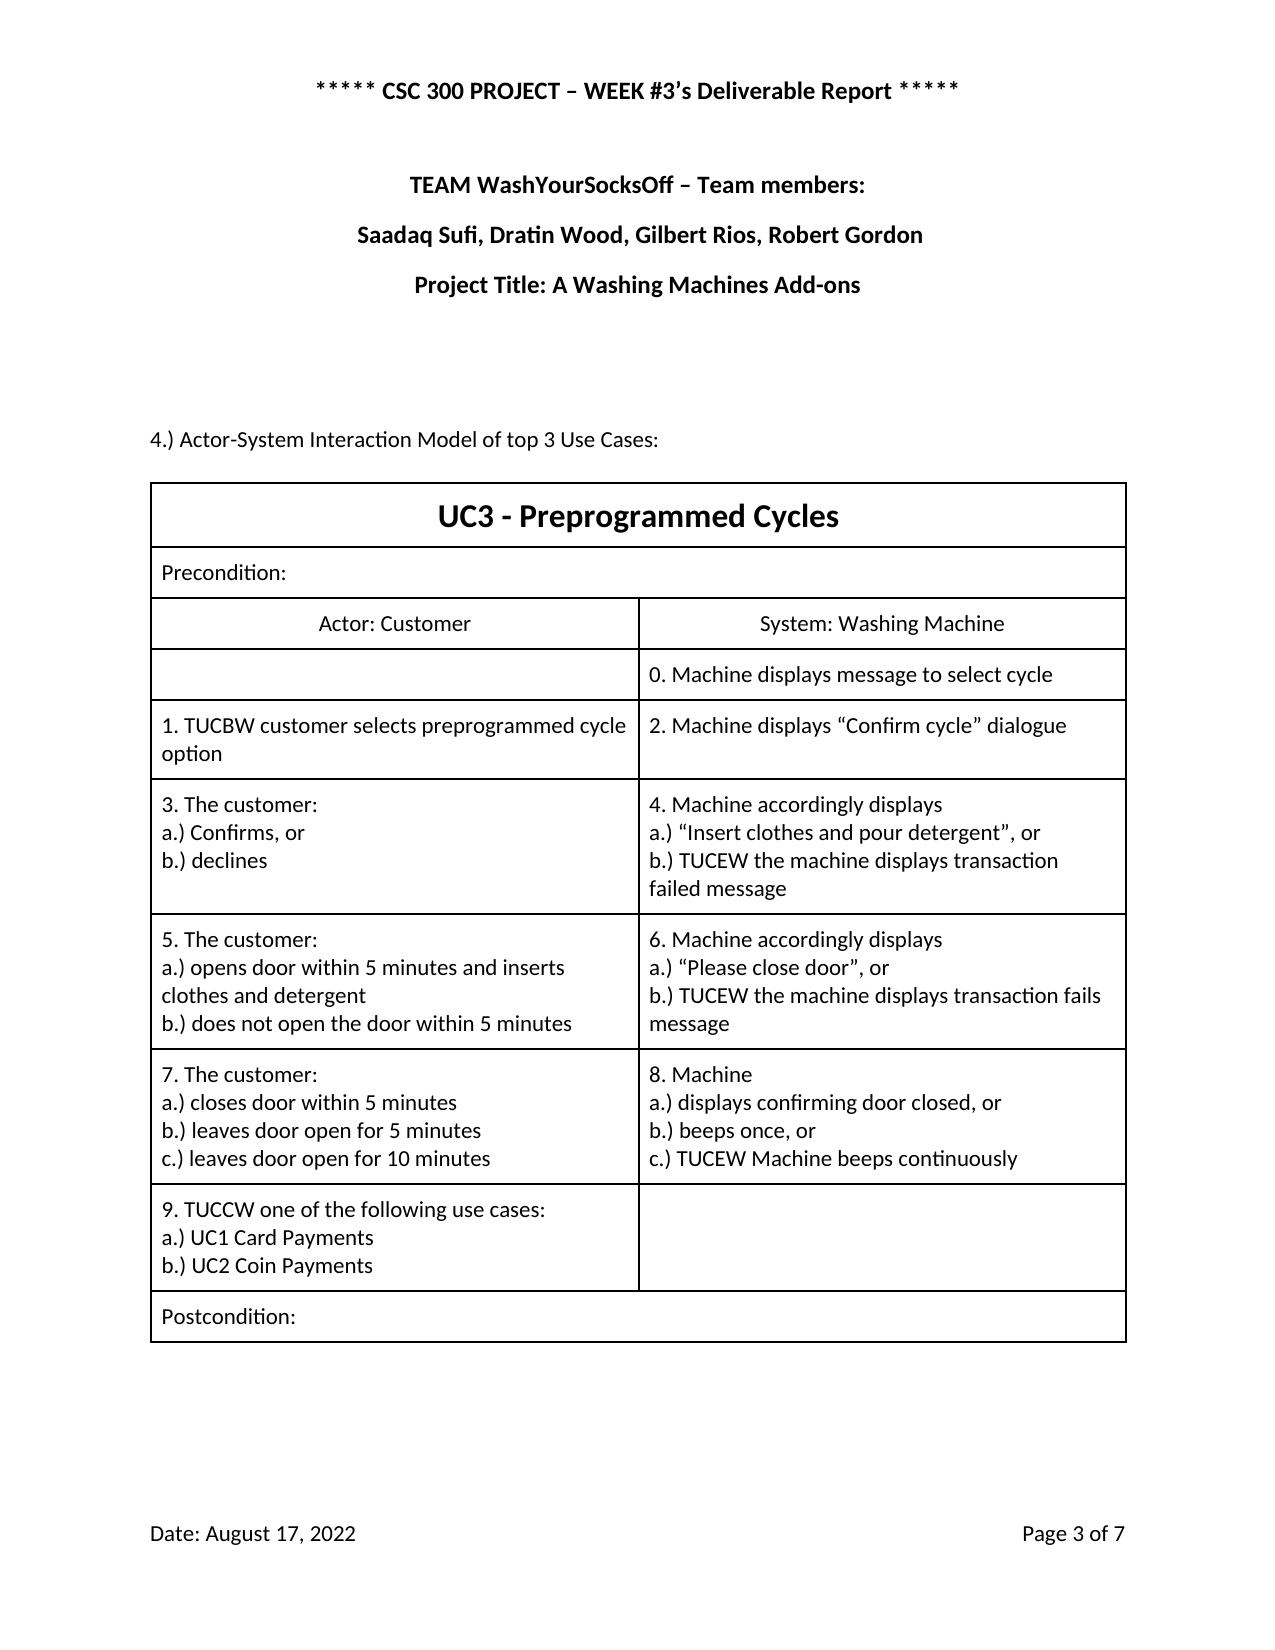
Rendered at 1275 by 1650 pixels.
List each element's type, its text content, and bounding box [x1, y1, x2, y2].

table_cell 3. The customer: a.) Confirms, or b.) declines [152, 780, 638, 913]
table_cell [152, 650, 638, 699]
table_cell 2. Machine displays “Confirm cycle” dialogue [640, 701, 1125, 778]
table_cell 5. The customer: a.) opens door within 5 minutes and inserts clothes and detergent b.) does not open the door within 5 minutes [152, 915, 638, 1048]
table_cell 4. Machine accordingly displays a.) “Insert clothes and pour detergent”, or b.) TUCEW the machine displays transaction failed message [640, 780, 1125, 913]
table_cell 1. TUCBW customer selects preprogrammed cycle option [152, 701, 638, 778]
table_cell Precondition: [152, 548, 1125, 597]
table_cell 7. The customer: a.) closes door within 5 minutes b.) leaves door open for 5 minutes c.) leaves door open for 10 minutes [152, 1050, 638, 1183]
table_cell 6. Machine accordingly displays a.) “Please close door”, or b.) TUCEW the machine displays transaction fails message [640, 915, 1125, 1048]
table_cell Postcondition: [152, 1292, 1125, 1341]
text 4.) Actor-System Interaction Model of top 3 Use Cases: [150, 425, 1125, 453]
table_cell Actor: Customer [152, 599, 638, 648]
table_header UC3 - Preprogrammed Cycles [152, 484, 1125, 546]
table_cell 0. Machine displays message to select cycle [640, 650, 1125, 699]
table_cell [640, 1185, 1125, 1290]
table_cell 9. TUCCW one of the following use cases: a.) UC1 Card Payments b.) UC2 Coin Payments [152, 1185, 638, 1290]
table_cell System: Washing Machine [640, 599, 1125, 648]
table_cell 8. Machine a.) displays confirming door closed, or b.) beeps once, or c.) TUCEW Machine beeps continuously [640, 1050, 1125, 1183]
